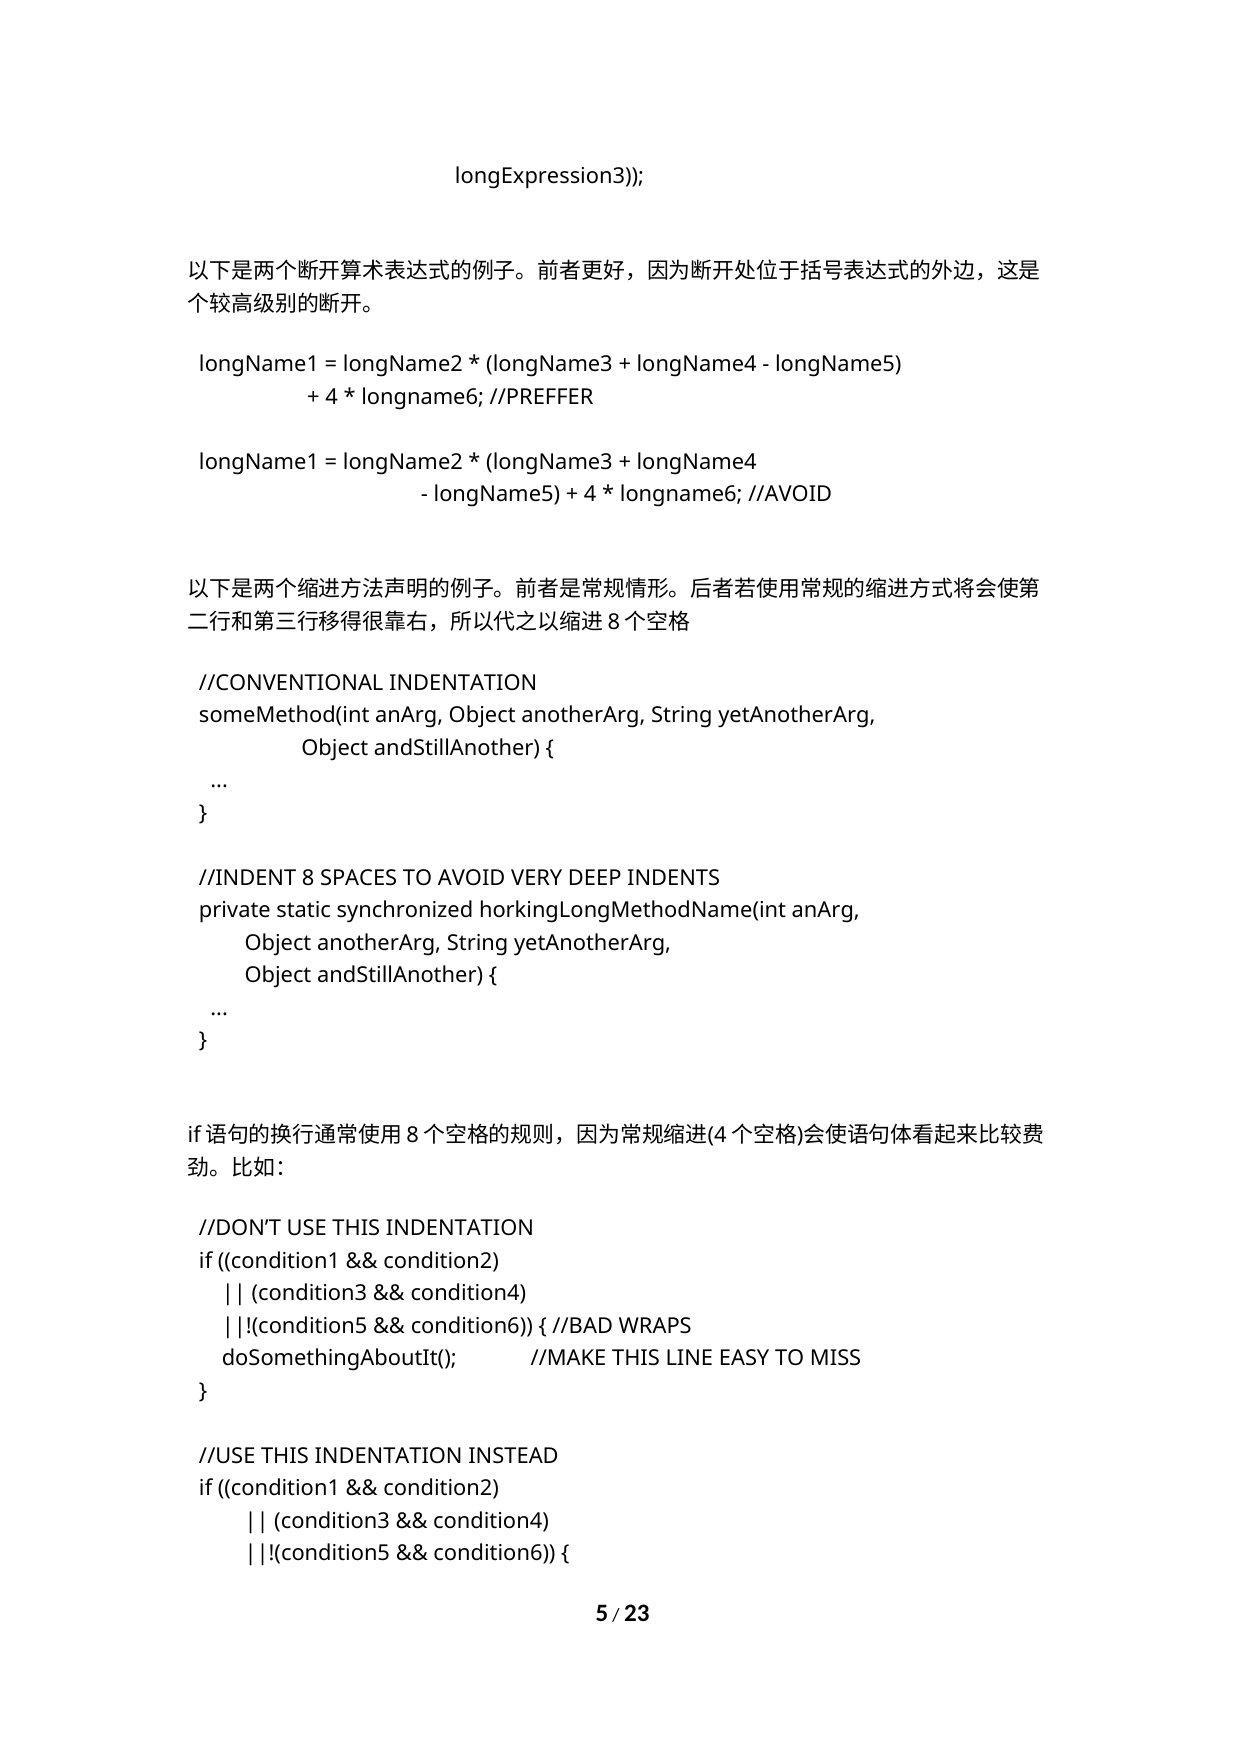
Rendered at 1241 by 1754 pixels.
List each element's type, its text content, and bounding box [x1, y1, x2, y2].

text if ((condition1 && condition2) [187, 1243, 1053, 1276]
text //DON’T USE THIS INDENTATION [187, 1211, 1053, 1243]
text longName1 = longName2 * (longName3 + longName4 - longName5) [187, 347, 1053, 379]
text //INDENT 8 SPACES TO AVOID VERY DEEP INDENTS [187, 860, 1053, 893]
text //CONVENTIONAL INDENTATION [187, 665, 1053, 698]
text - longName5) + 4 * longname6; //AVOID [187, 477, 1053, 509]
text ... [187, 763, 1053, 795]
text } [187, 1023, 1053, 1055]
text } [187, 795, 1053, 828]
text ||!(condition5 && condition6)) { //BAD WRAPS [187, 1308, 1053, 1341]
text Object andStillAnother) { [187, 958, 1053, 990]
text longName1 = longName2 * (longName3 + longName4 [187, 444, 1053, 477]
text || (condition3 && condition4) [187, 1276, 1053, 1308]
text //USE THIS INDENTATION INSTEAD [187, 1438, 1053, 1471]
text 以下是两个断开算术表达式的例子。前者更好，因为断开处位于括号表达式的外边，这是个较高级别的断开。 [187, 253, 1053, 318]
text doSomethingAboutIt(); //MAKE THIS LINE EASY TO MISS [187, 1341, 1053, 1373]
text Object anotherArg, String yetAnotherArg, [187, 925, 1053, 958]
text ||!(condition5 && condition6)) { [187, 1536, 1053, 1568]
text if ((condition1 && condition2) [187, 1471, 1053, 1503]
text || (condition3 && condition4) [187, 1503, 1053, 1536]
text } [187, 1373, 1053, 1406]
text private static synchronized horkingLongMethodName(int anArg, [187, 893, 1053, 925]
text Object andStillAnother) { [187, 730, 1053, 763]
text ... [187, 990, 1053, 1023]
text + 4 * longname6; //PREFFER [187, 379, 1053, 412]
text someMethod(int anArg, Object anotherArg, String yetAnotherArg, [187, 698, 1053, 730]
text 以下是两个缩进方法声明的例子。前者是常规情形。后者若使用常规的缩进方式将会使第二行和第三行移得很靠右，所以代之以缩进8个空格 [187, 571, 1053, 636]
text longExpression3)); [187, 158, 1053, 191]
text if语句的换行通常使用8个空格的规则，因为常规缩进(4个空格)会使语句体看起来比较费劲。比如： [187, 1117, 1053, 1182]
